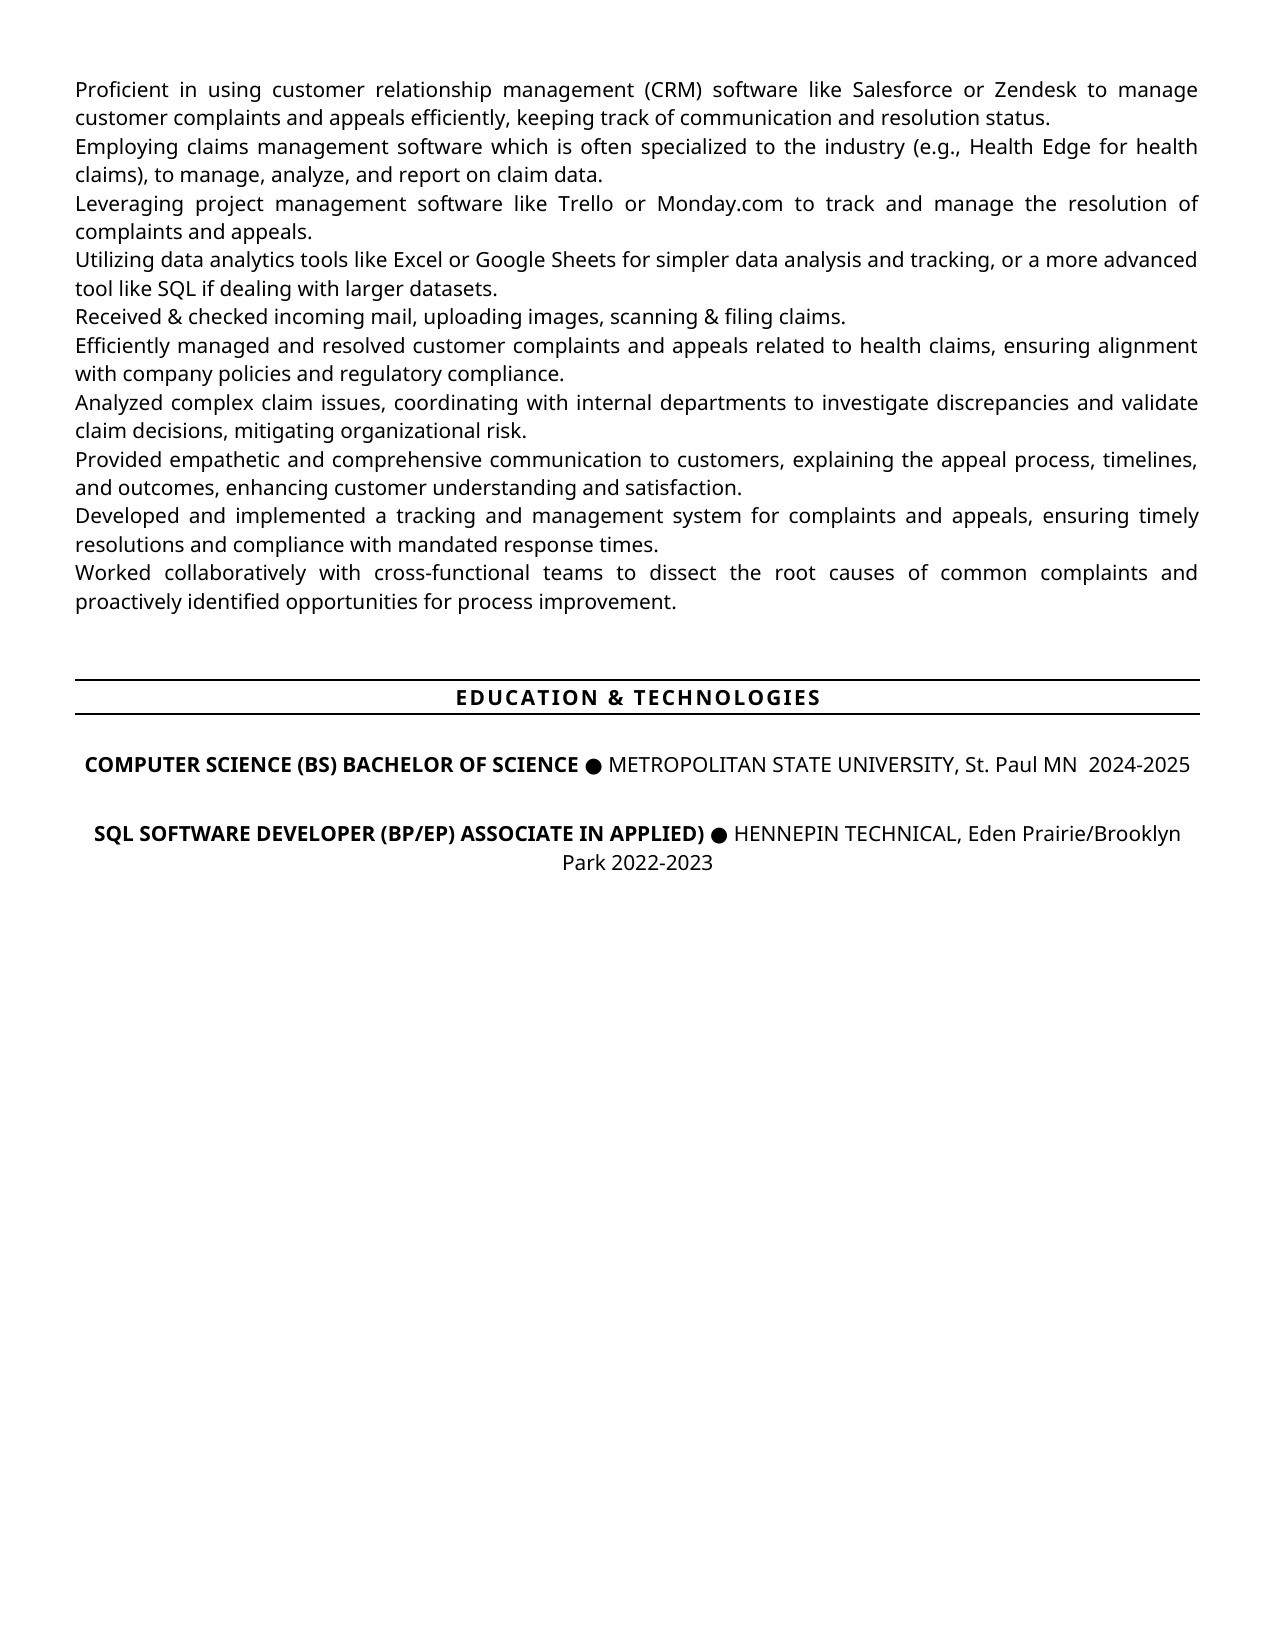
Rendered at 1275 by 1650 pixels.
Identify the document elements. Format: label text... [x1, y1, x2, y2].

text COMPUTER SCIENCE (BS) BACHELOR OF SCIENCE ● METROPOLITAN STATE UNIVERSITY, St. Paul MN 2024-2025 [75, 750, 1200, 778]
text Worked collaboratively with cross-functional teams to dissect the root causes of common complaints and proactively identified opportunities for process improvement. [75, 558, 1200, 615]
text Received & checked incoming mail, uploading images, scanning & filing claims. [75, 302, 1200, 331]
text Developed and implemented a tracking and management system for complaints and appeals, ensuring timely resolutions and compliance with mandated response times. [75, 502, 1200, 558]
text SQL SOFTWARE DEVELOPER (BP/EP) ASSOCIATE IN APPLIED) ● HENNEPIN TECHNICAL, Eden Prairie/Brooklyn Park 2022-2023 [75, 819, 1200, 876]
text Efficiently managed and resolved customer complaints and appeals related to health claims, ensuring alignment with company policies and regulatory compliance. [75, 331, 1200, 388]
title EDUCATION & TECHNOLOGIES [75, 681, 1200, 713]
text Provided empathetic and comprehensive communication to customers, explaining the appeal process, timelines, and outcomes, enhancing customer understanding and satisfaction. [75, 445, 1200, 502]
text Leveraging project management software like Trello or Monday.com to track and manage the resolution of complaints and appeals. [75, 189, 1200, 246]
text Proficient in using customer relationship management (CRM) software like Salesforce or Zendesk to manage customer complaints and appeals efficiently, keeping track of communication and resolution status. [75, 75, 1200, 132]
text Employing claims management software which is often specialized to the industry (e.g., Health Edge for health claims), to manage, analyze, and report on claim data. [75, 132, 1200, 189]
text Analyzed complex claim issues, coordinating with internal departments to investigate discrepancies and validate claim decisions, mitigating organizational risk. [75, 388, 1200, 445]
text Utilizing data analytics tools like Excel or Google Sheets for simpler data analysis and tracking, or a more advanced tool like SQL if dealing with larger datasets. [75, 246, 1200, 302]
